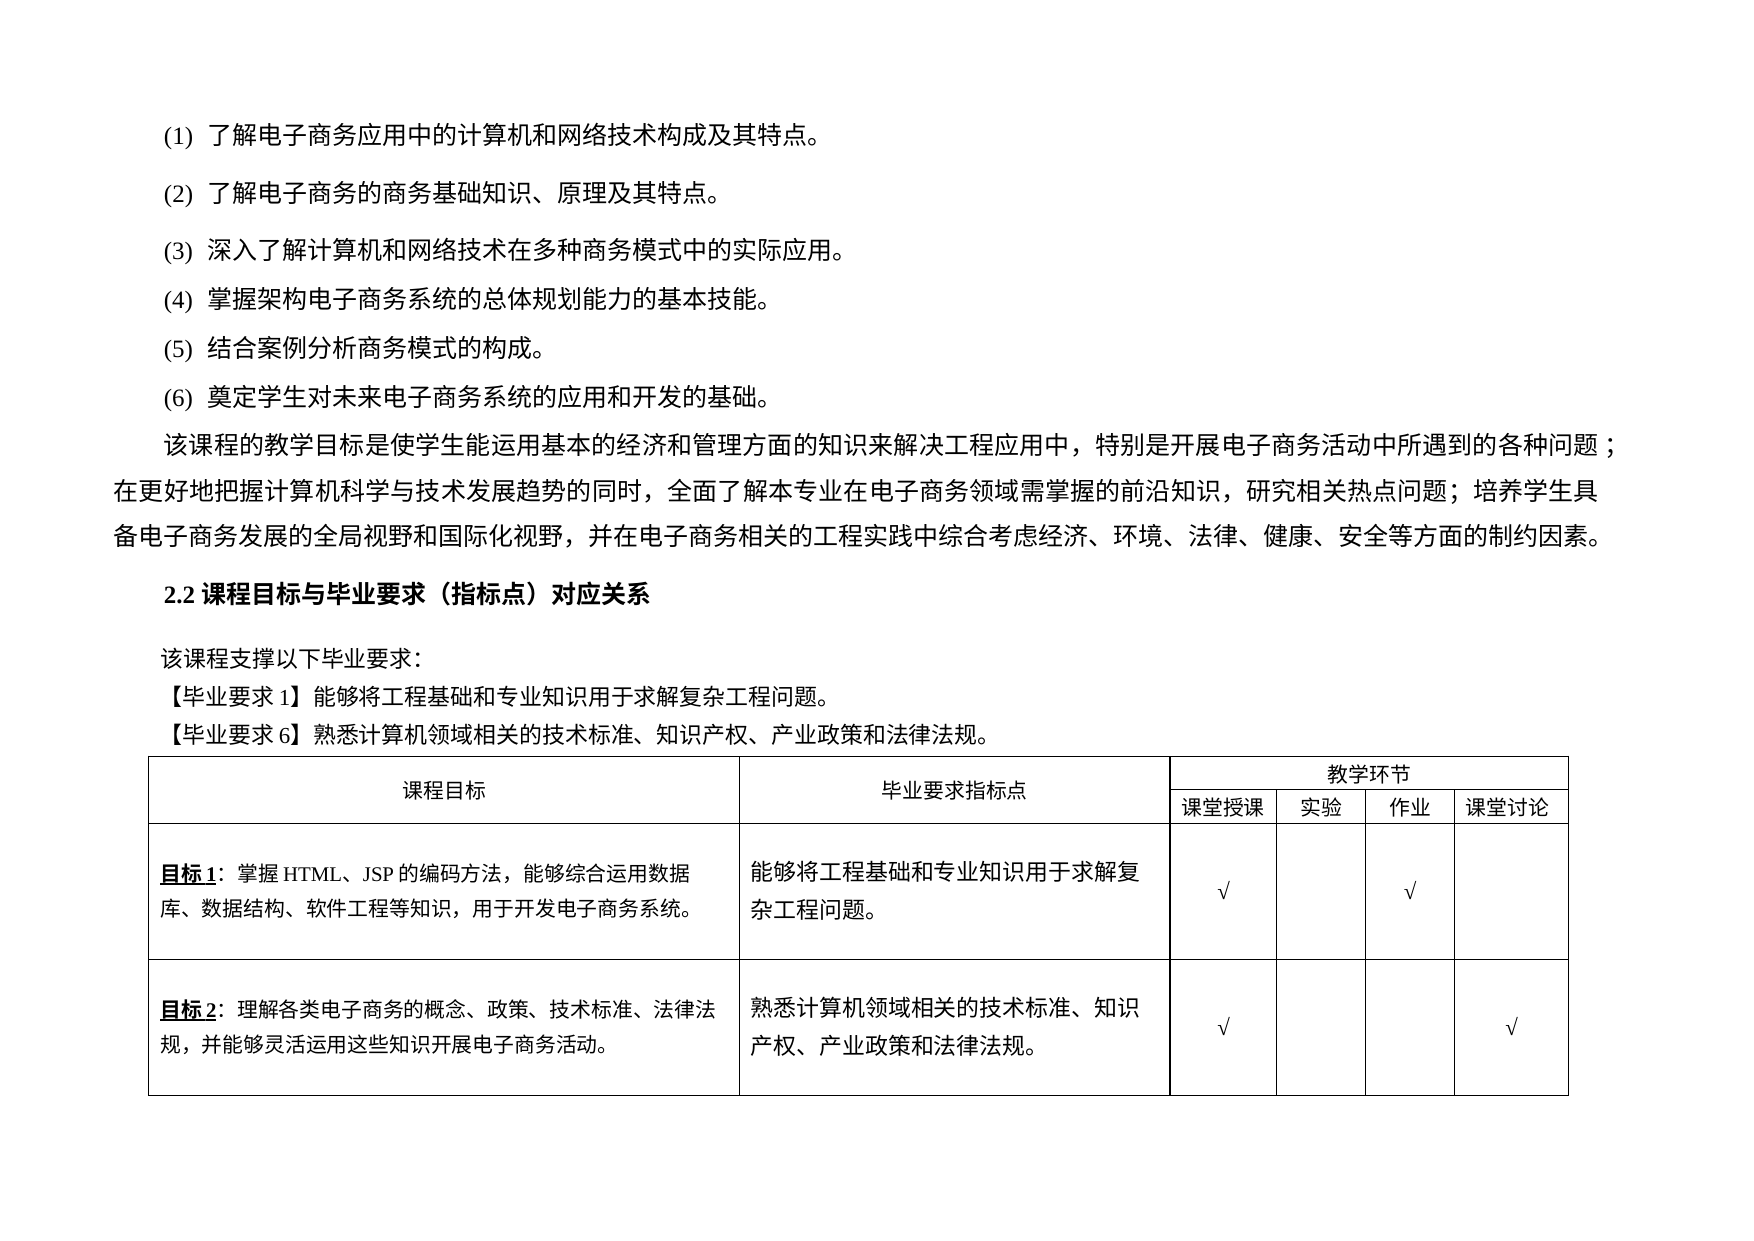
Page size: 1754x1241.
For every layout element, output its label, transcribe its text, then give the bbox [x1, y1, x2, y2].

table_cell 能够将工程基础和专业知识用于求解复杂工程问题。 [740, 824, 1169, 959]
table_cell 实验 [1277, 790, 1365, 823]
list 掌握架构电子商务系统的总体规划能力的基本技能。 [163, 279, 1604, 316]
table_cell √ [1366, 824, 1454, 959]
text 2.2 课程目标与毕业要求（指标点）对应关系 [113, 574, 1604, 611]
table_header 教学环节 [1171, 757, 1568, 789]
table_cell [1277, 960, 1365, 1095]
text 【毕业要求1】能够将工程基础和专业知识用于求解复杂工程问题。 [113, 679, 1604, 712]
table_cell 课堂讨论 [1455, 790, 1568, 823]
table_cell 目标2：理解各类电子商务的概念、政策、技术标准、法律法规，并能够灵活运用这些知识开展电子商务活动。 [149, 960, 739, 1095]
table_cell 目标1：掌握HTML、JSP的编码方法，能够综合运用数据库、数据结构、软件工程等知识，用于开发电子商务系统。 [149, 824, 739, 959]
table_cell √ [1171, 824, 1276, 959]
table_cell [1455, 824, 1568, 959]
text 该课程支撑以下毕业要求： [113, 641, 1604, 674]
table_cell 课堂授课 [1171, 790, 1276, 823]
table_cell 熟悉计算机领域相关的技术标准、知识产权、产业政策和法律法规。 [740, 960, 1169, 1095]
table_cell 作业 [1366, 790, 1454, 823]
list 结合案例分析商务模式的构成。 [163, 328, 1604, 364]
list 奠定学生对未来电子商务系统的应用和开发的基础。 [163, 377, 1604, 413]
text 该课程的教学目标是使学生能运用基本的经济和管理方面的知识来解决工程应用中，特别是开展电子商务活动中所遇到的各种问题；在更好地把握计算机科学与技术发展趋势的同时，全面了解本专业在电子商务领域需掌握的前沿知识，研究相关热点问题；培养学生具备电子商务发展的全局视野和国际化视野，并在电子商务相关的工程实践中综合考虑经济、环境、法律、健康、安全等方面的制约因素。 [113, 426, 1604, 553]
table_cell [1366, 960, 1454, 1095]
list 深入了解计算机和网络技术在多种商务模式中的实际应用。 [163, 231, 1604, 267]
text 【毕业要求6】熟悉计算机领域相关的技术标准、知识产权、产业政策和法律法规。 [113, 717, 1604, 751]
table_cell √ [1455, 960, 1568, 1095]
table_header 课程目标 [149, 757, 739, 823]
table_header 毕业要求指标点 [740, 757, 1169, 823]
table_cell √ [1171, 960, 1276, 1095]
list 了解电子商务应用中的计算机和网络技术构成及其特点。 [164, 115, 1604, 151]
list 了解电子商务的商务基础知识、原理及其特点。 [164, 173, 1604, 209]
table_cell [1277, 824, 1365, 959]
